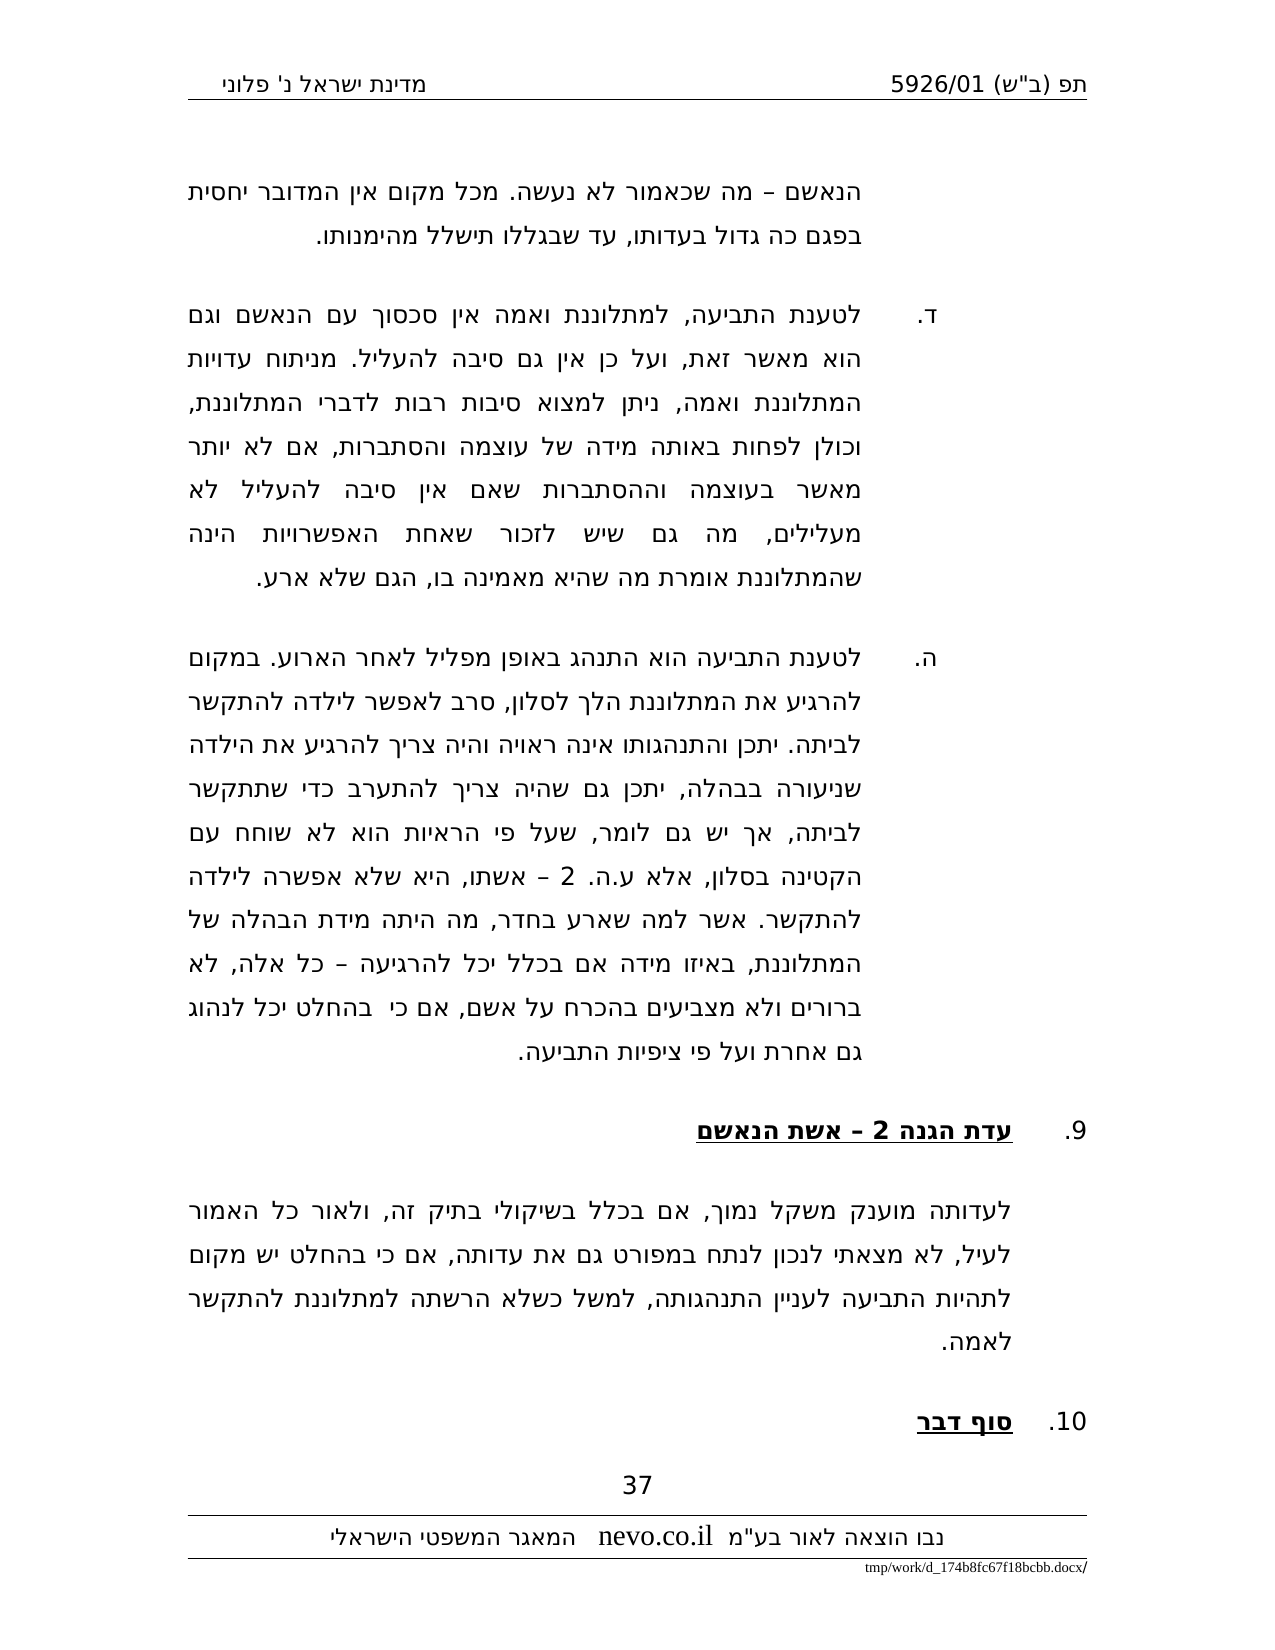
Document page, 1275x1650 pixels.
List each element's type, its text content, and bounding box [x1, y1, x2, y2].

text לעדותה מוענק משקל נמוך, אם בכלל בשיקולי בתיק זה, ולאור כל האמור לעיל, לא מצאתי לנכון לנתח במפורט גם את עדותה, אם כי בהחלט יש מקום לתהיות התביעה לעניין התנהגותה, למשל כשלא הרשתה למתלוננת להתקשר לאמה. [187, 1196, 1012, 1357]
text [187, 177, 937, 250]
text ד. לטענת התביעה, למתלוננת ואמה אין סכסוך עם הנאשם וגם הוא מאשר זאת, ועל כן אין גם סיבה להעליל. מניתוח עדויות המתלוננת ואמה, ניתן למצוא סיבות רבות לדברי המתלוננת, וכולן לפחות באותה מידה של עוצמה והסתברות, אם לא יותר מאשר בעוצמה וההסתברות שאם אין סיבה להעליל לא מעלילים, מה גם שיש לזכור שאחת האפשרויות הינה שהמתלוננת אומרת מה שהיא מאמינה בו, הגם שלא ארע. [187, 301, 937, 592]
text ה. לטענת התביעה הוא התנהג באופן מפליל לאחר הארוע. במקום להרגיע את המתלוננת הלך לסלון, סרב לאפשר לילדה להתקשר לביתה. יתכן והתנהגותו אינה ראויה והיה צריך להרגיע את הילדה שניעורה בבהלה, יתכן גם שהיה צריך להתערב כדי שתתקשר לביתה, אך יש גם לומר, שעל פי הראיות הוא לא שוחח עם הקטינה בסלון, אלא ע.ה. 2 – אשתו, היא שלא אפשרה לילדה להתקשר. אשר למה שארע בחדר, מה היתה מידת הבהלה של המתלוננת, באיזו מידה אם בכלל יכל להרגיעה – כל אלה, לא ברורים ולא מצביעים בהכרח על אשם, אם כי בהחלט יכל לנהוג גם אחרת ועל פי ציפיות התביעה. [187, 643, 937, 1066]
text 9. עדת הגנה 2 – אשת הנאשם [187, 1117, 1087, 1146]
text 10. סוף דבר [187, 1407, 1087, 1437]
